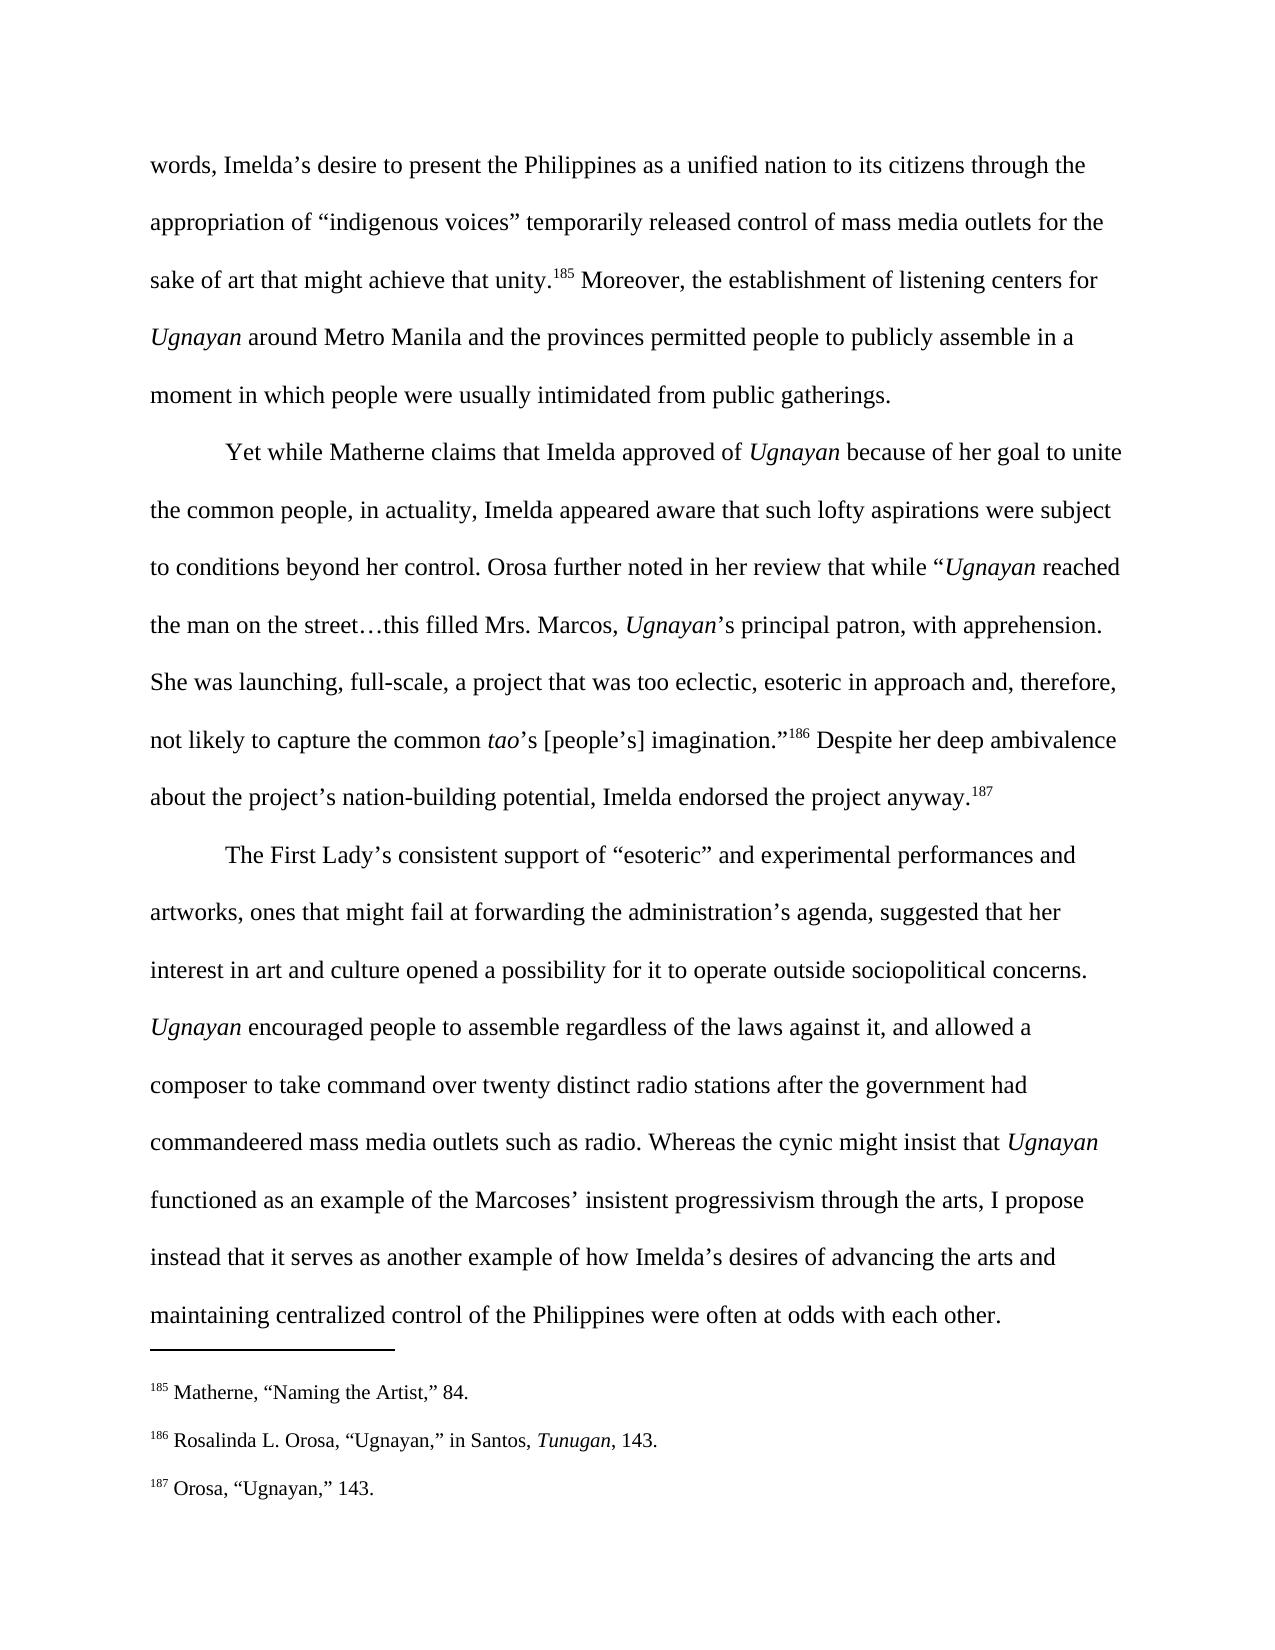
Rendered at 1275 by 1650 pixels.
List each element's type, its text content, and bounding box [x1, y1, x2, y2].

text Yet while Matherne claims that Imelda approved of Ugnayan because of her goal to unite the common people, in actuality, Imelda appeared aware that such lofty aspirations were subject to conditions beyond her control. Orosa further noted in her review that while “Ugnayan reached the man on the street…this filled Mrs. Marcos, Ugnayan’s principal patron, with apprehension. She was launching, full-scale, a project that was too eclectic, esoteric in approach and, therefore, not likely to capture the common tao’s [people’s] imagination.” Despite her deep ambivalence about the project’s nation-building potential, Imelda endorsed the project anyway. [150, 437, 1125, 811]
text The First Lady’s consistent support of “esoteric” and experimental performances and artworks, ones that might fail at forwarding the administration’s agenda, suggested that her interest in art and culture opened a possibility for it to operate outside sociopolitical concerns. Ugnayan encouraged people to assemble regardless of the laws against it, and allowed a composer to take command over twenty distinct radio stations after the government had commandeered mass media outlets such as radio. Whereas the cynic might insist that Ugnayan functioned as an example of the Marcoses’ insistent progressivism through the arts, I propose instead that it serves as another example of how Imelda’s desires of advancing the arts and maintaining centralized control of the Philippines were often at odds with each other. [150, 840, 1125, 1329]
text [150, 150, 1125, 409]
